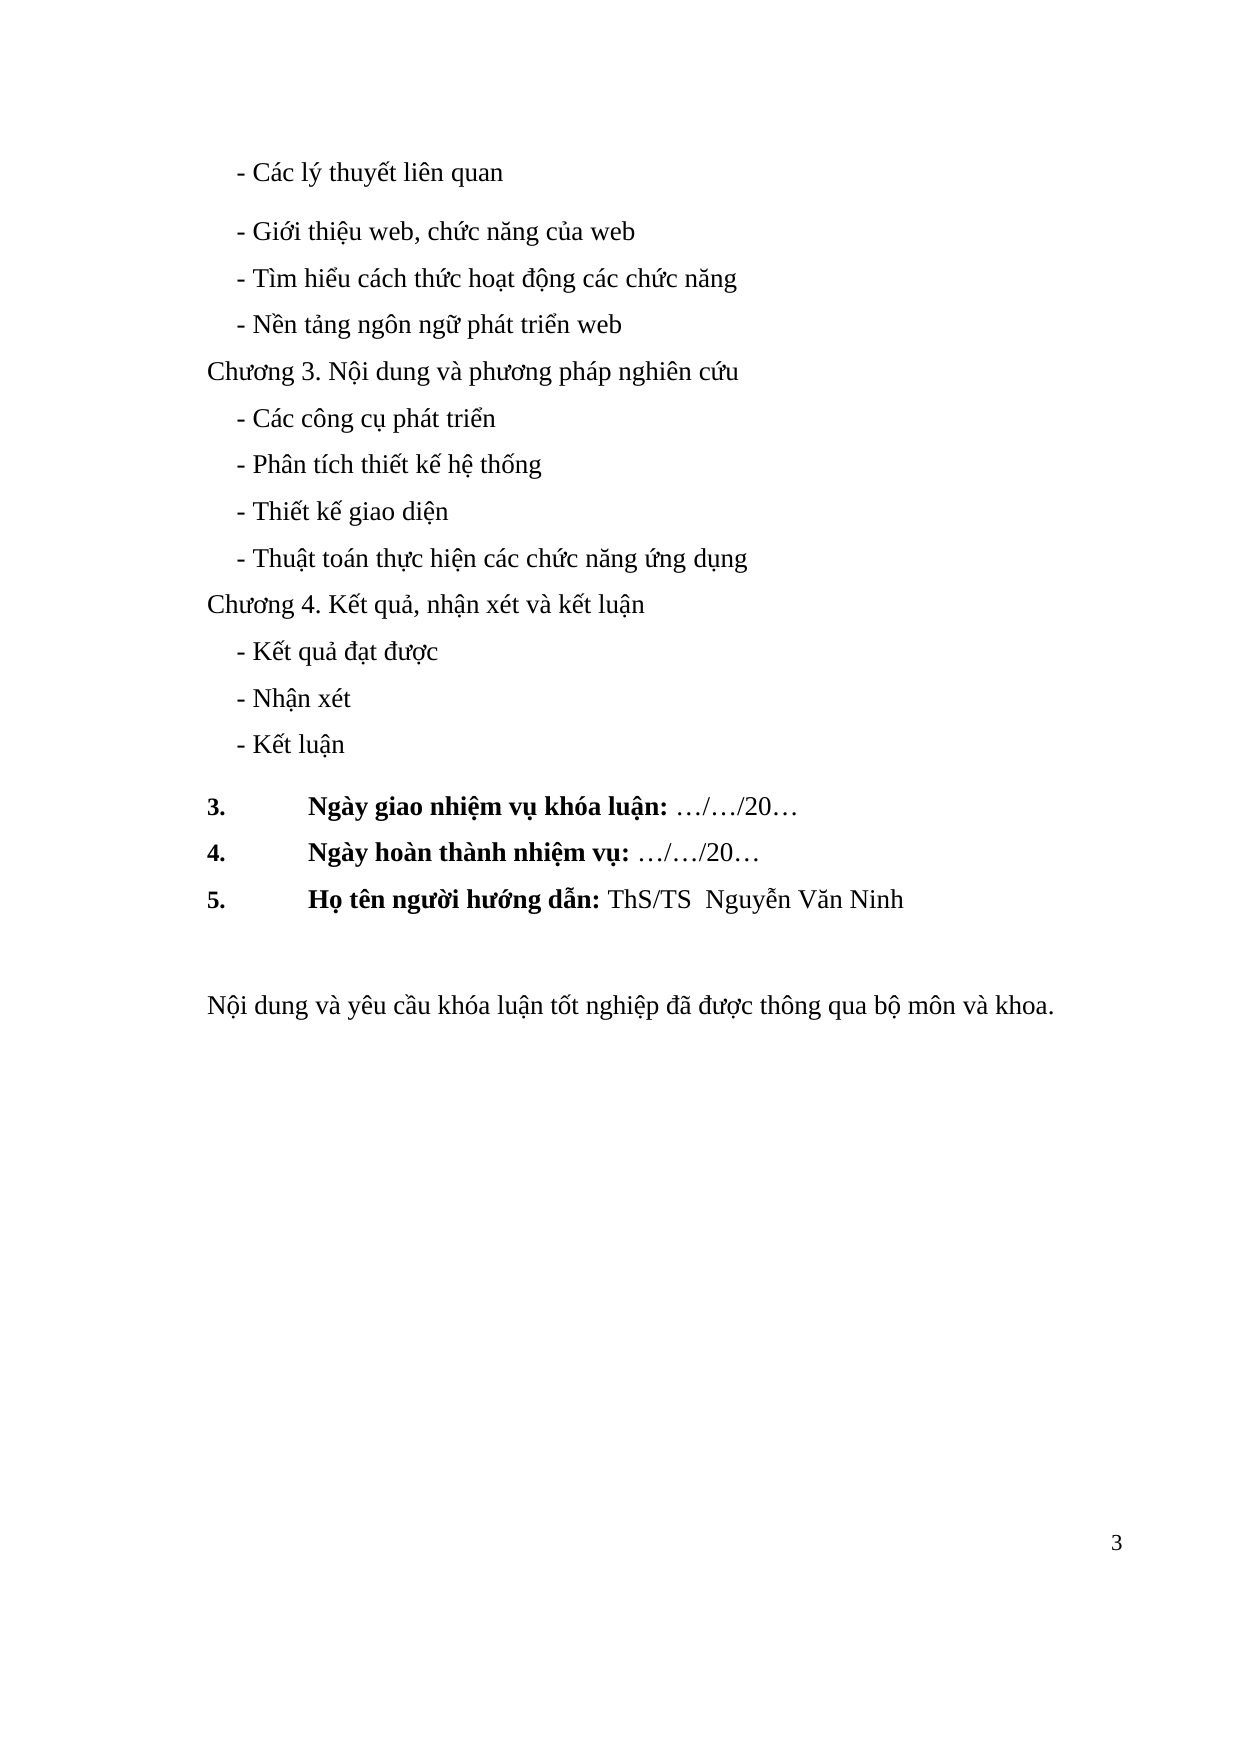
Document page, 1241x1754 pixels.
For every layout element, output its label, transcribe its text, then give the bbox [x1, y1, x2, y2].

text - Giới thiệu web, chức năng của web [207, 215, 1122, 246]
text - Nền tảng ngôn ngữ phát triển web [207, 308, 1122, 340]
list Ngày giao nhiệm vụ khóa luận: …/…/20… [207, 789, 1122, 821]
text - Các lý thuyết liên quan [207, 156, 1122, 187]
text - Tìm hiểu cách thức hoạt động các chức năng [207, 262, 1122, 293]
text Nội dung và yêu cầu khóa luận tốt nghiệp đã được thông qua bộ môn và khoa. [207, 989, 1122, 1020]
text - Thuật toán thực hiện các chức năng ứng dụng [207, 542, 1122, 573]
text - Kết quả đạt được [207, 635, 1122, 666]
list Họ tên người hướng dẫn: ThS/TS Nguyễn Văn Ninh [207, 883, 1122, 914]
text - Thiết kế giao diện [207, 495, 1122, 526]
list Ngày hoàn thành nhiệm vụ: …/…/20… [207, 836, 1122, 867]
text Chương 4. Kết quả, nhận xét và kết luận [207, 588, 1122, 620]
text - Nhận xét [207, 682, 1122, 713]
text - Kết luận [207, 728, 1122, 760]
text - Các công cụ phát triển [207, 402, 1122, 433]
text Chương 3. Nội dung và phương pháp nghiên cứu [207, 355, 1122, 386]
text - Phân tích thiết kế hệ thống [207, 448, 1122, 480]
